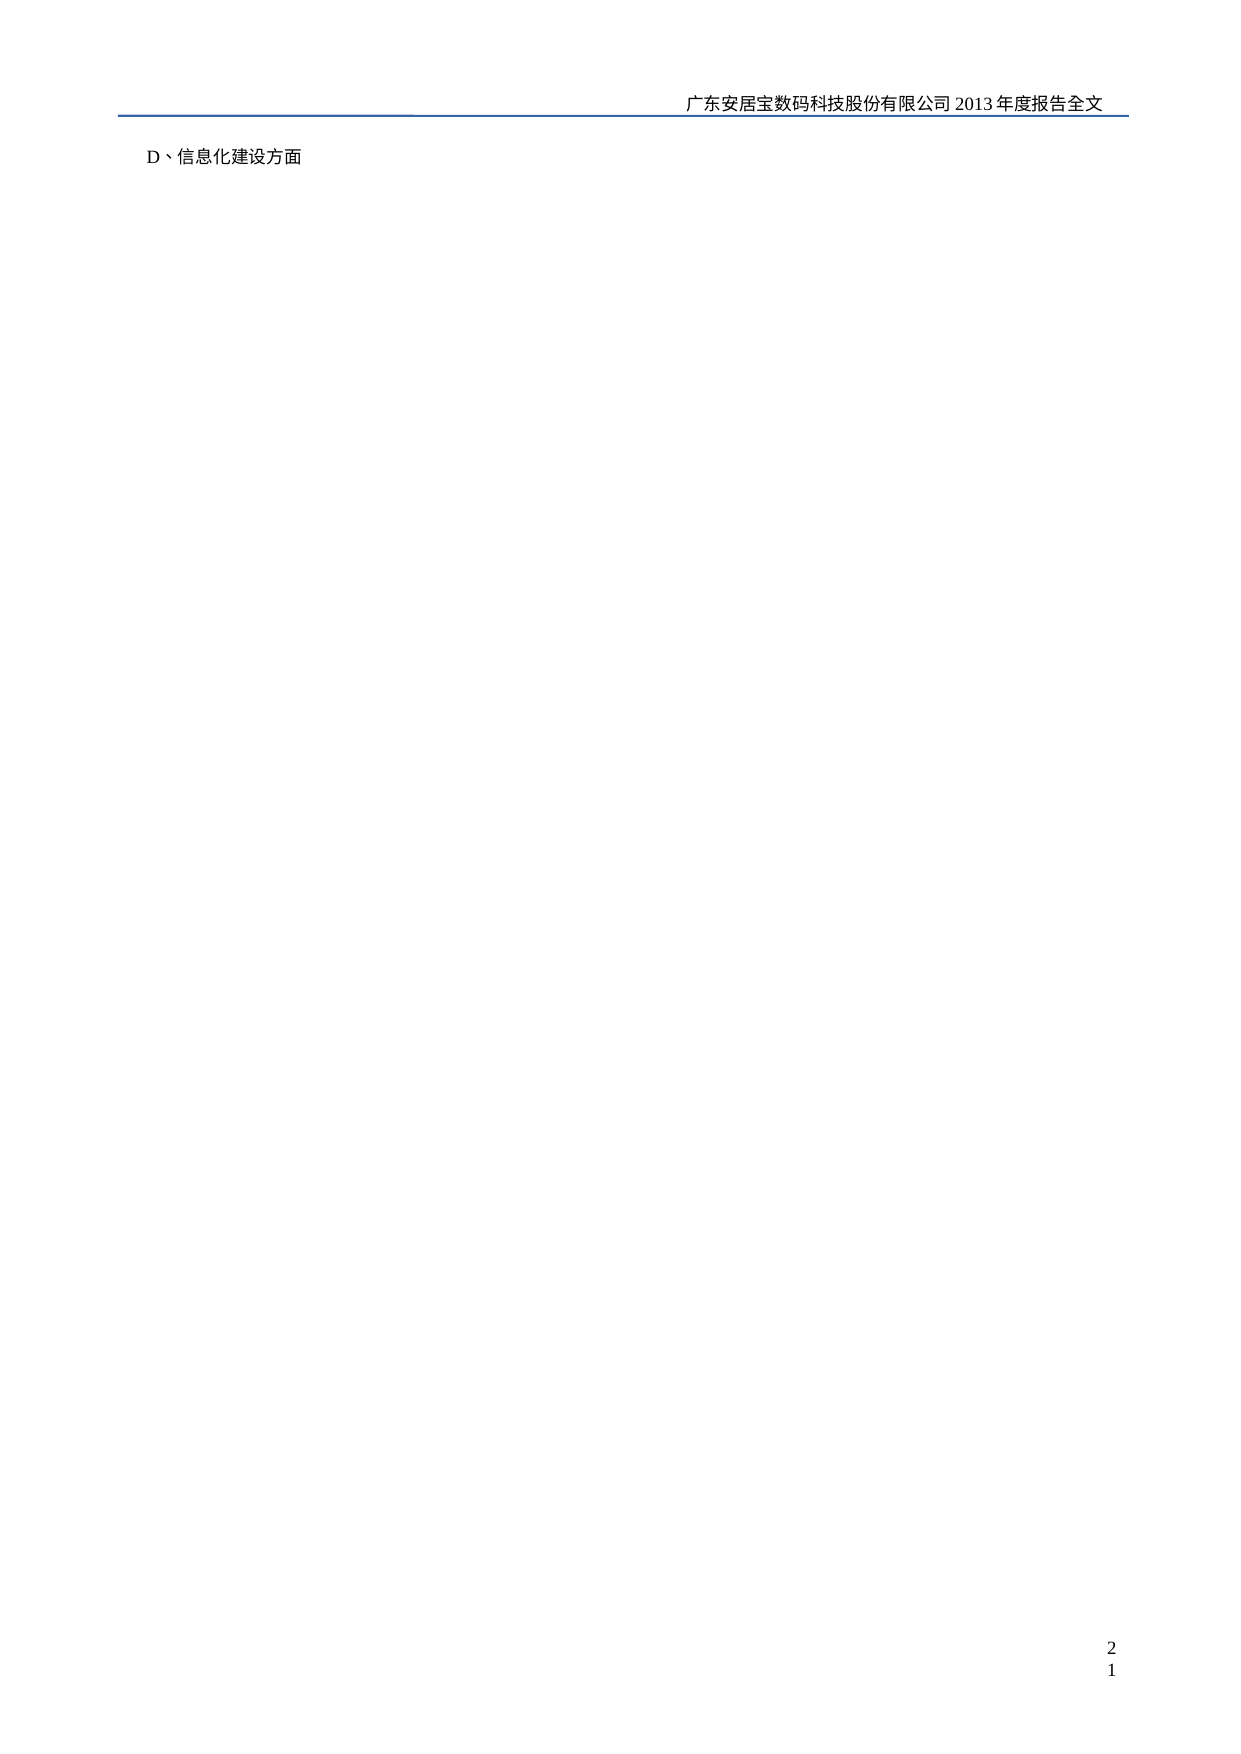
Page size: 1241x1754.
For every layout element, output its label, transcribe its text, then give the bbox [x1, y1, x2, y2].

text D、信息化建设方面 [107, 144, 1141, 168]
